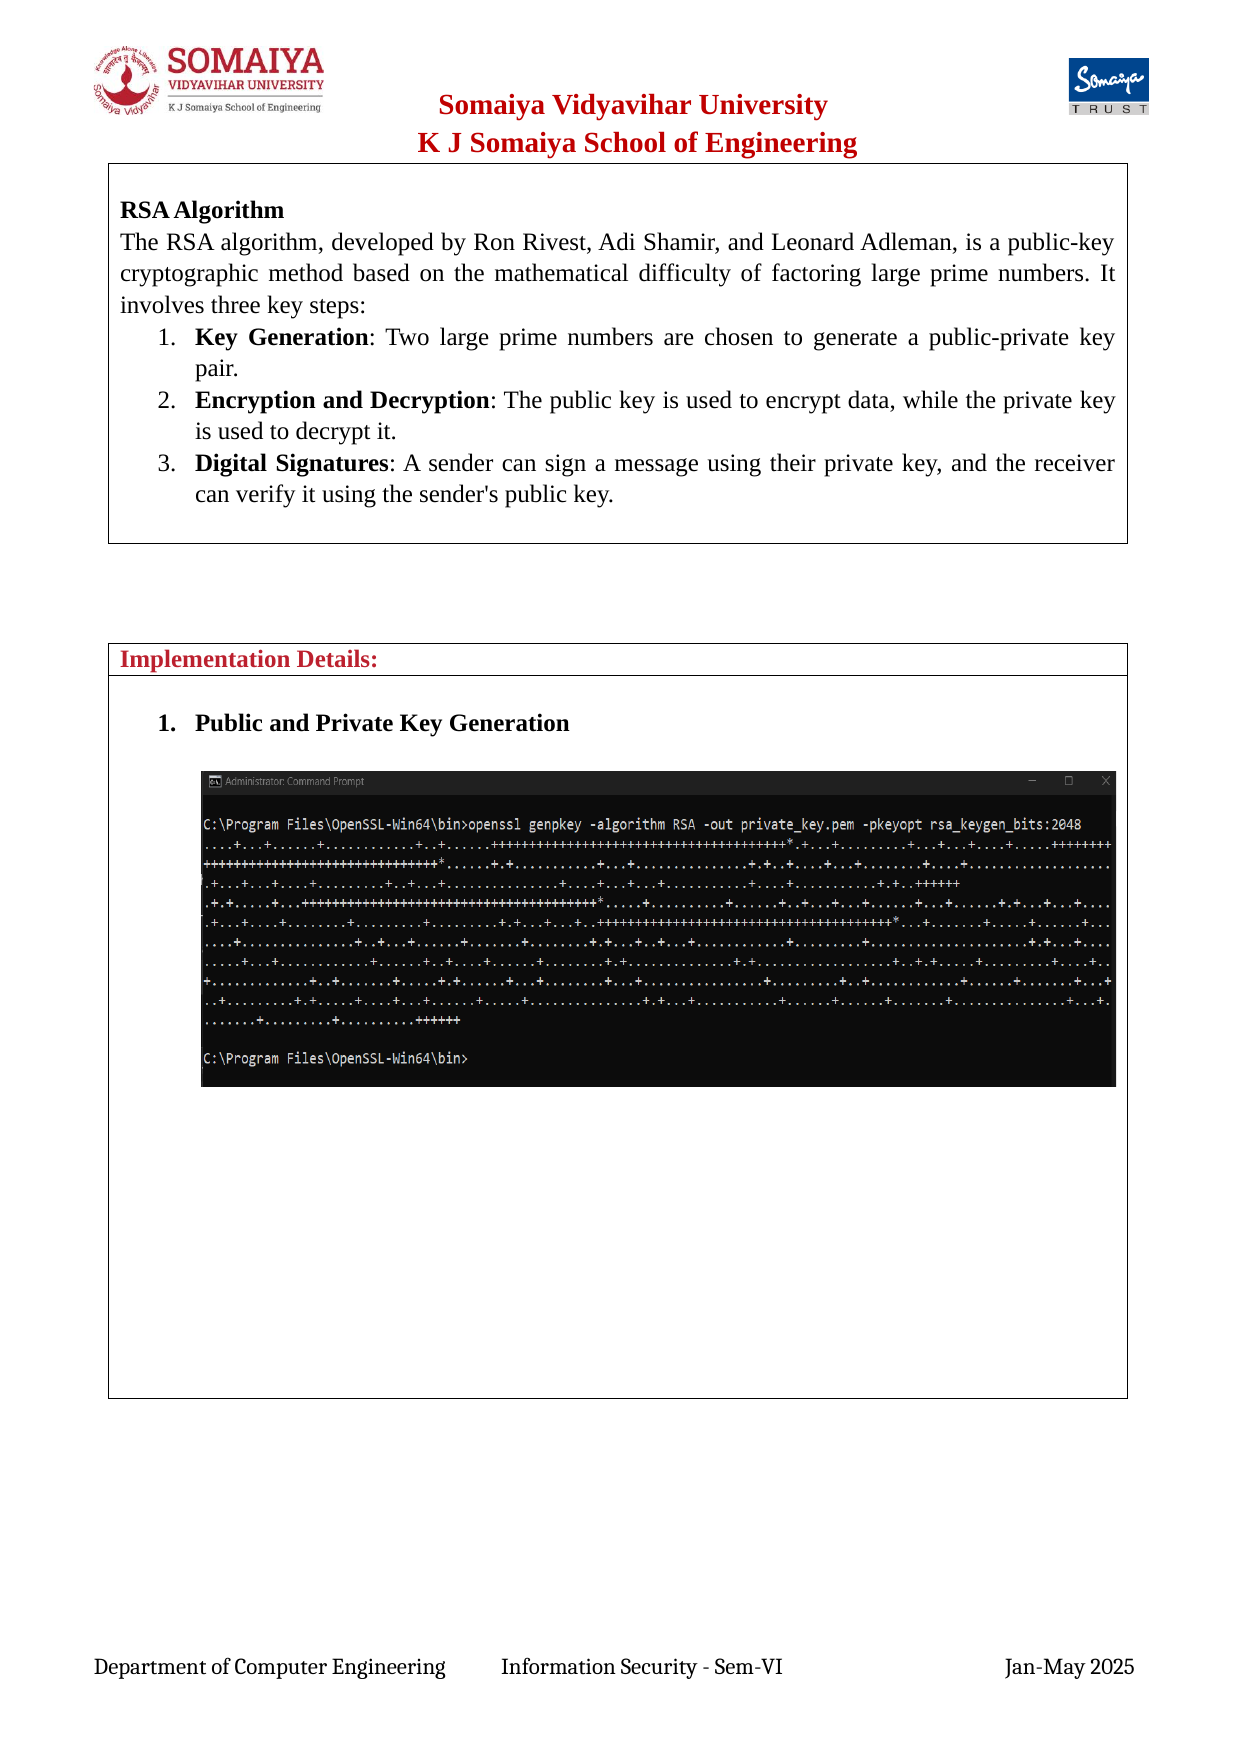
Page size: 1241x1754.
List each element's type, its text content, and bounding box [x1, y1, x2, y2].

table_cell RSA Algorithm The RSA algorithm, developed by Ron Rivest, Adi Shamir, and Leonard Adleman, is a public-key cryptographic method based on the mathematical difficulty of factoring large prime numbers. It involves three key steps: Key Generation: Two large prime numbers are chosen to generate a public-private key pair. Encryption and Decryption: The public key is used to encrypt data, while the private key is used to decrypt it. Digital Signatures: A sender can sign a message using their private key, and the receiver can verify it using the sender's public key. [109, 164, 1127, 543]
picture [1068, 58, 1149, 115]
picture [201, 771, 1117, 1087]
table_header Implementation Details: [109, 644, 1127, 675]
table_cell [109, 676, 1127, 1398]
picture [93, 46, 324, 115]
